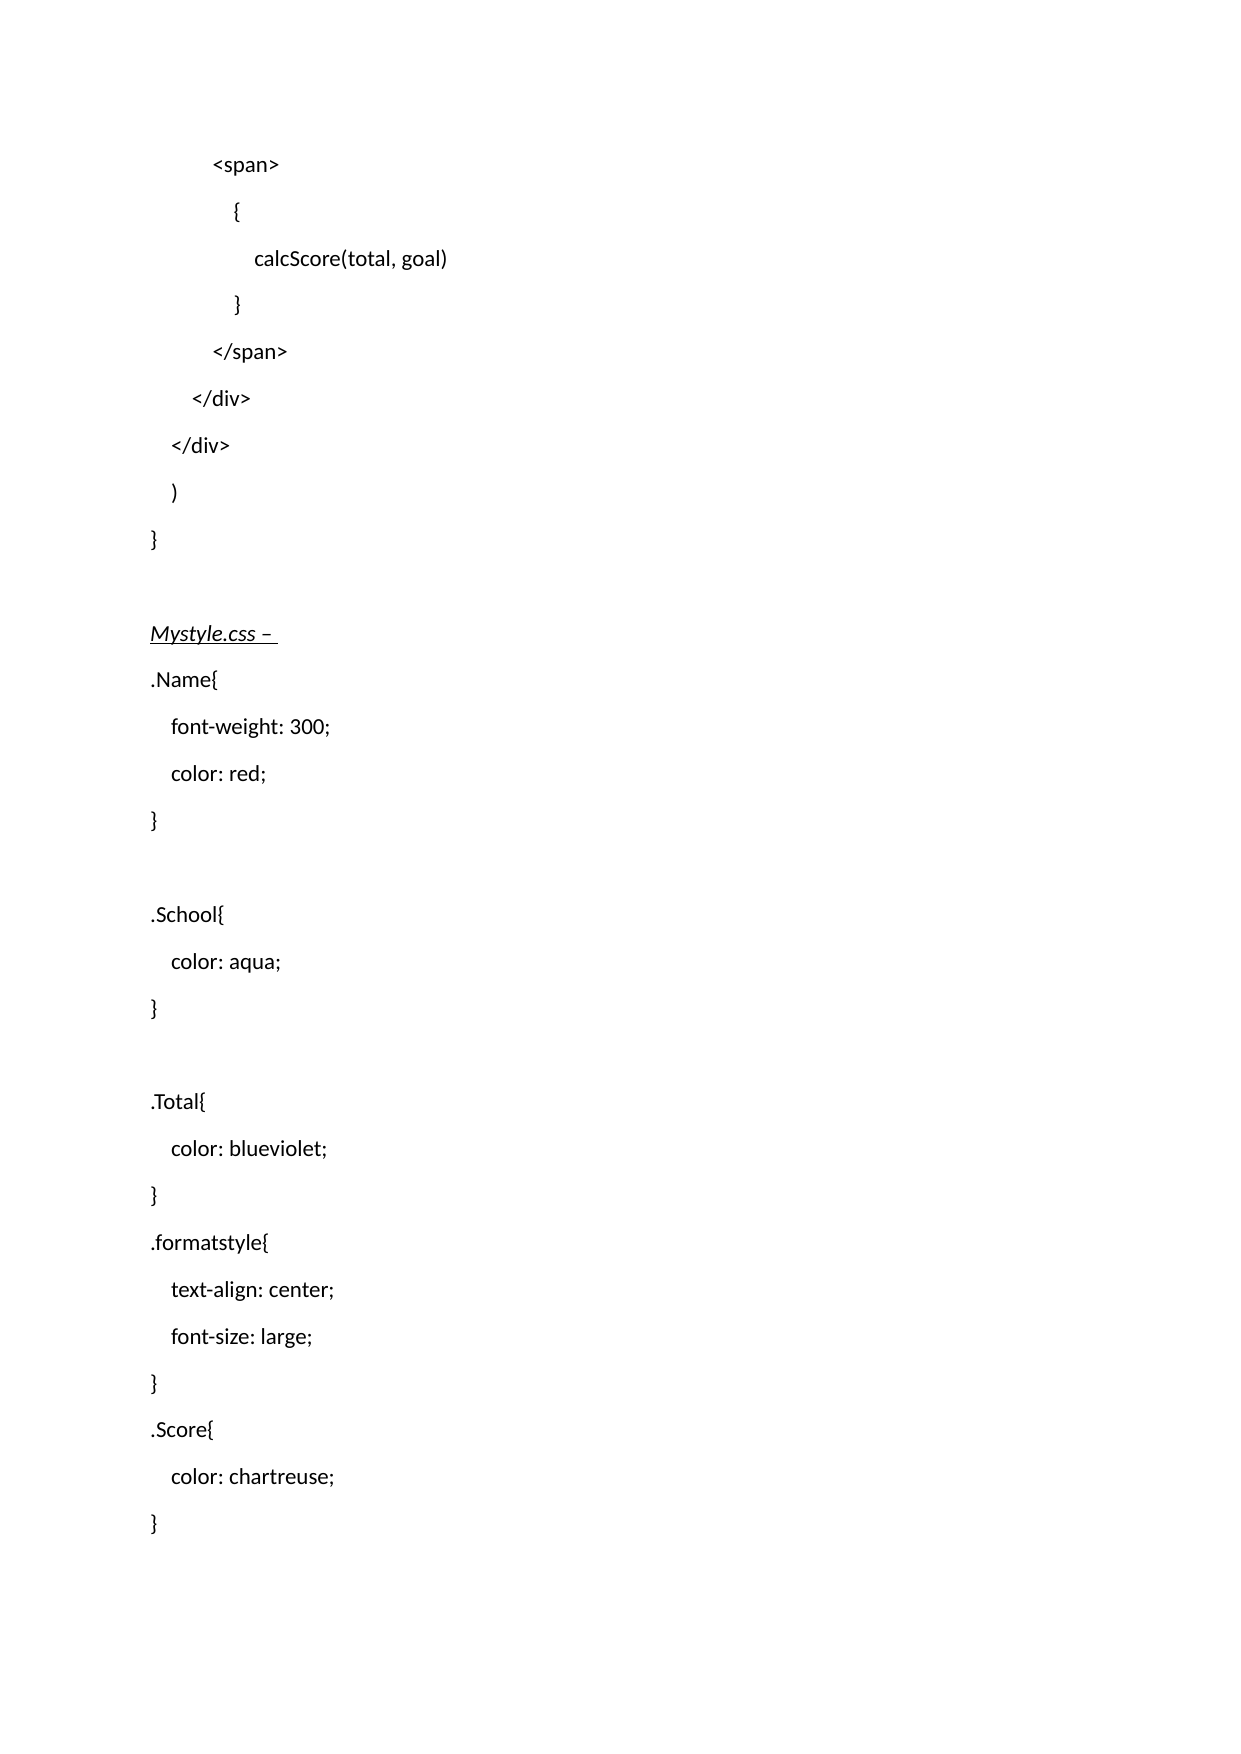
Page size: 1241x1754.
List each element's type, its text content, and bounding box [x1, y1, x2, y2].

text font-size: large; [150, 1322, 1090, 1350]
text .Score{ [150, 1416, 1090, 1444]
text calcScore(total, goal) [150, 244, 1090, 272]
text color: red; [150, 759, 1090, 787]
text } [150, 994, 1090, 1022]
text font-weight: 300; [150, 712, 1090, 741]
text } [150, 525, 1090, 553]
text } [150, 1369, 1090, 1397]
text Mystyle.css – [150, 619, 1090, 647]
text </div> [150, 431, 1090, 459]
text ) [150, 478, 1090, 506]
text .formatstyle{ [150, 1228, 1090, 1256]
text .Name{ [150, 666, 1090, 694]
text color: blueviolet; [150, 1134, 1090, 1162]
text { [150, 197, 1090, 225]
text } [150, 291, 1090, 319]
text } [150, 806, 1090, 834]
text } [150, 1181, 1090, 1209]
text <span> [150, 150, 1090, 178]
text </span> [150, 337, 1090, 366]
text } [150, 1509, 1090, 1537]
text </div> [150, 384, 1090, 412]
text color: chartreuse; [150, 1462, 1090, 1491]
text color: aqua; [150, 947, 1090, 975]
text text-align: center; [150, 1275, 1090, 1303]
text .Total{ [150, 1087, 1090, 1116]
text .School{ [150, 900, 1090, 928]
